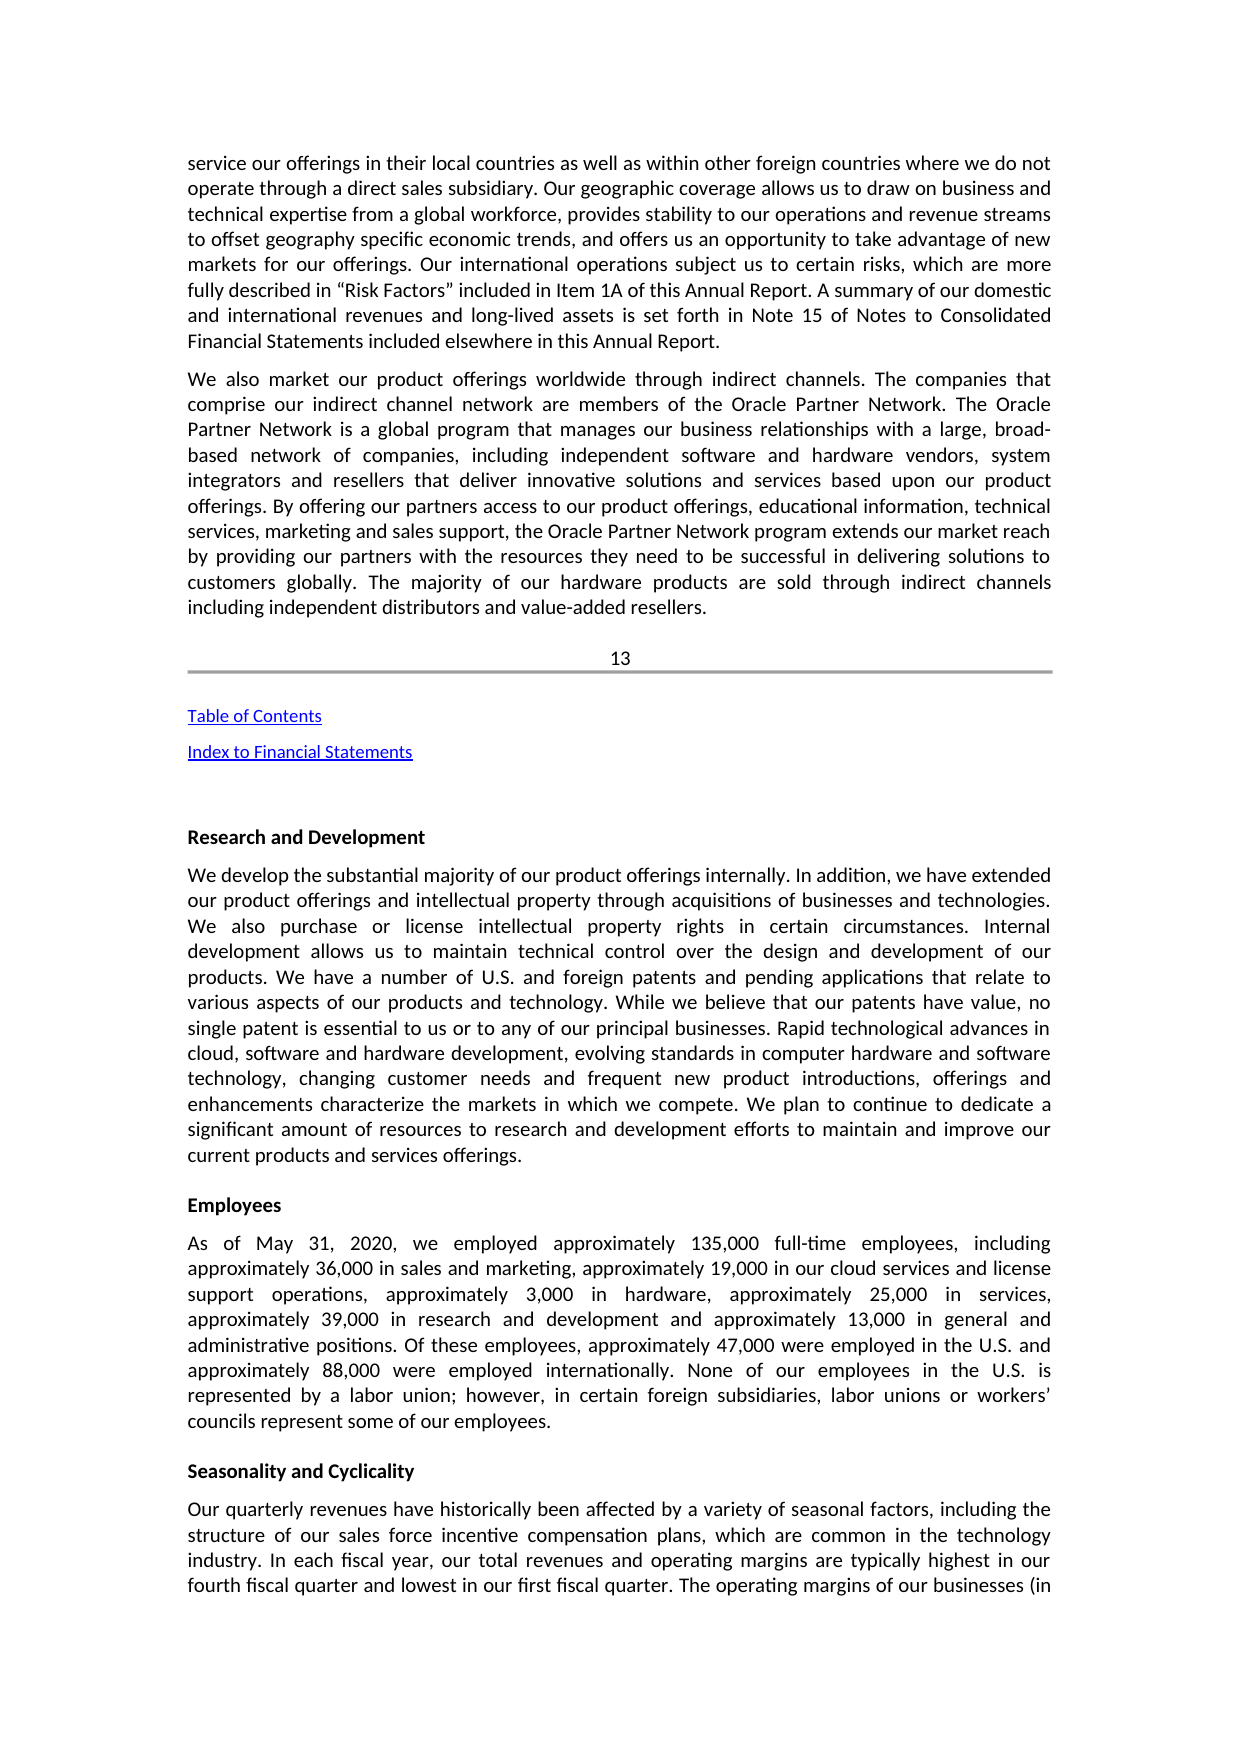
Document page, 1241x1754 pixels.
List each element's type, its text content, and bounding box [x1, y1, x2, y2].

text 13 [187, 645, 1053, 670]
text Seasonality and Cyclicality [187, 1458, 1053, 1484]
text Index to Financial Statements [187, 740, 1053, 763]
text Research and Development [187, 824, 1053, 850]
text We develop the substantial majority of our product offerings internally. In addition, we have extended our product offerings and intellectual property through acquisitions of businesses and technologies. We also purchase or license intellectual property rights in certain circumstances. Internal development allows us to maintain technical control over the design and development of our products. We have a number of U.S. and foreign patents and pending applications that relate to various aspects of our products and technology. While we believe that our patents have value, no single patent is essential to us or to any of our principal businesses. Rapid technological advances in cloud, software and hardware development, evolving standards in computer hardware and software technology, changing customer needs and frequent new product introductions, offerings and enhancements characterize the markets in which we compete. We plan to continue to dedicate a significant amount of resources to research and development efforts to maintain and improve our current products and services offerings. [187, 862, 1053, 1167]
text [187, 1496, 1053, 1598]
text As of May 31, 2020, we employed approximately 135,000 full-time employees, including approximately 36,000 in sales and marketing, approximately 19,000 in our cloud services and license support operations, approximately 3,000 in hardware, approximately 25,000 in services, approximately 39,000 in research and development and approximately 13,000 in general and administrative positions. Of these employees, approximately 47,000 were employed in the U.S. and approximately 88,000 were employed internationally. None of our employees in the U.S. is represented by a labor union; however, in certain foreign subsidiaries, labor unions or workers’ councils represent some of our employees. [187, 1230, 1053, 1433]
text Employees [187, 1192, 1053, 1218]
text Table of Contents [187, 704, 1053, 727]
text We also market our product offerings worldwide through indirect channels. The companies that comprise our indirect channel network are members of the Oracle Partner Network. The Oracle Partner Network is a global program that manages our business relationships with a large, broad-based network of companies, including independent software and hardware vendors, system integrators and resellers that deliver innovative solutions and services based upon our product offerings. By offering our partners access to our product offerings, educational information, technical services, marketing and sales support, the Oracle Partner Network program extends our market reach by providing our partners with the resources they need to be successful in delivering solutions to customers globally. The majority of our hardware products are sold through indirect channels including independent distributors and value-added resellers. [187, 366, 1053, 620]
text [187, 150, 1053, 353]
